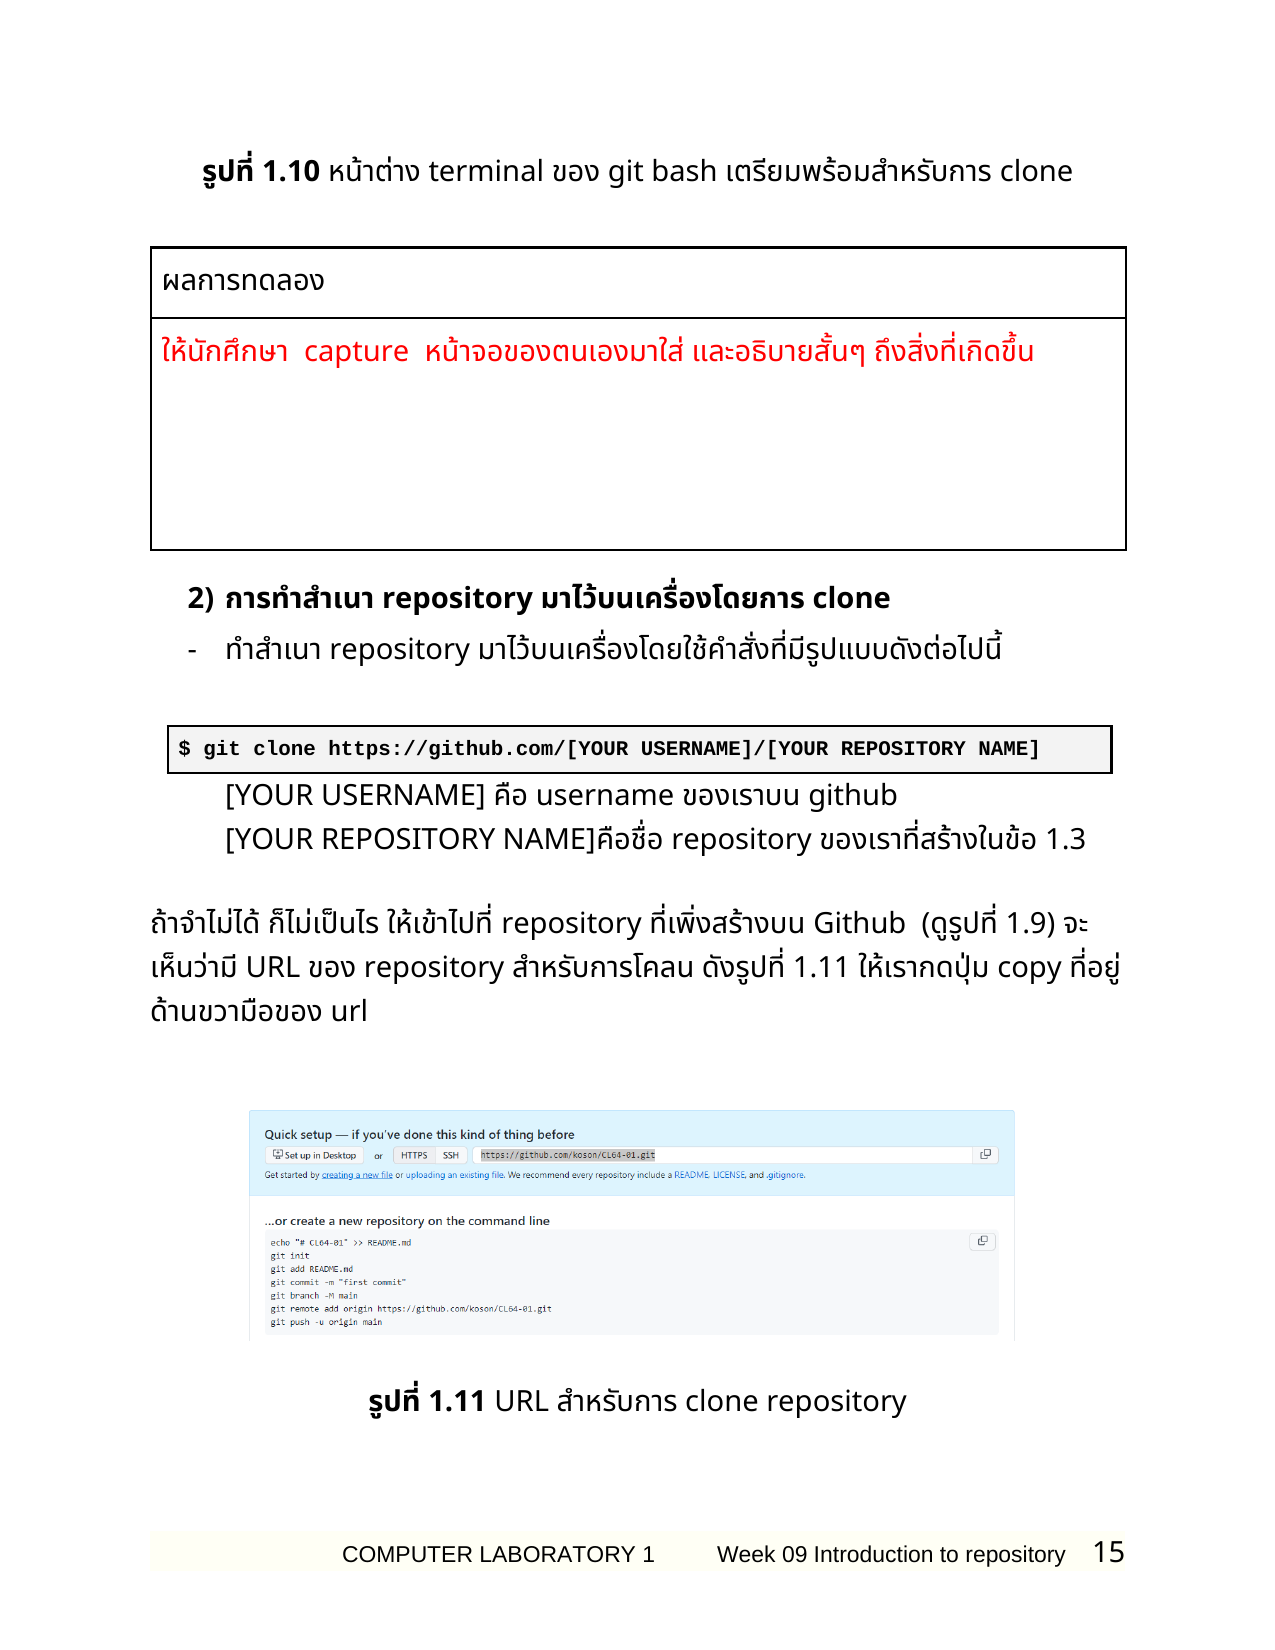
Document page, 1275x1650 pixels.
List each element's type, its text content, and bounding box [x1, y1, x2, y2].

text [YOUR REPOSITORY NAME]คือชื่อ repository ของเราที่สร้างในข้อ 1.3 [150, 818, 1125, 862]
text รูปที่ 1.10 หน้าต่าง terminal ของ git bash เตรียมพร้อมสำหรับการ clone [150, 150, 1125, 194]
table_header $ git clone https://github.com/[YOUR USERNAME]/[YOUR REPOSITORY NAME] [169, 727, 1110, 772]
text [YOUR USERNAME] คือ username ของเราบน github [150, 774, 1125, 818]
list การทำสำเนา repository มาไว้บนเครื่องโดยการ clone [187, 578, 1125, 622]
table_cell ให้นักศึกษา capture หน้าจอของตนเองมาใส่ และอธิบายสั้นๆ ถึงสิ่งที่เกิดขึ้น [152, 319, 1125, 548]
text ถ้าจำไม่ได้ ก็ไม่เป็นไร ให้เข้าไปที่ repository ที่เพิ่งสร้างบน Github (ดูรูปที่ 1.9) จะเห็นว่ามี URL ของ repository สำหรับการโคลน ดังรูปที่ 1.11 ให้เรากดปุ่ม copy ที่อยู่ด้านขวามือของ url [150, 902, 1125, 1035]
table_header ผลการทดลอง [152, 249, 1125, 317]
text รูปที่ 1.11 URL สำหรับการ clone repository [150, 1381, 1125, 1425]
list ทำสำเนา repository มาไว้บนเครื่องโดยใช้คำสั่งที่มีรูปแบบดังต่อไปนี้ [187, 629, 1125, 673]
